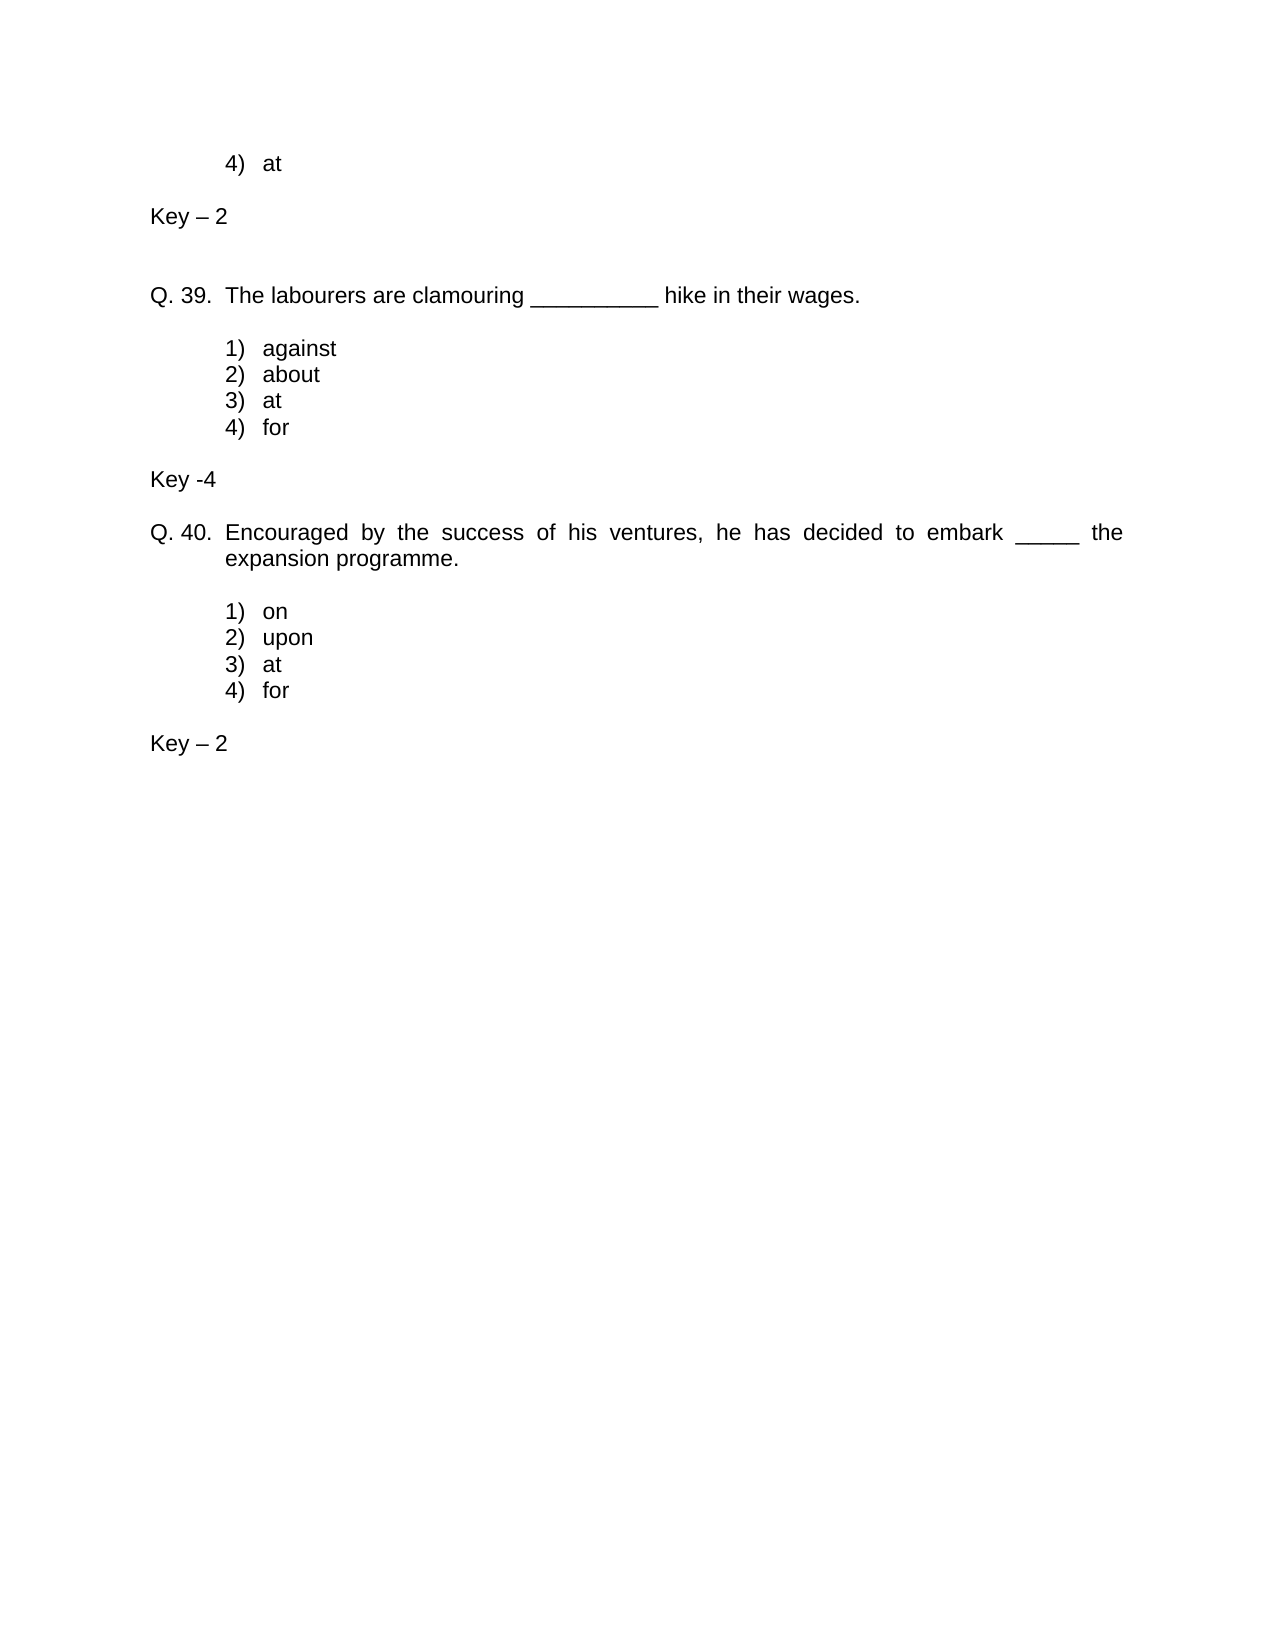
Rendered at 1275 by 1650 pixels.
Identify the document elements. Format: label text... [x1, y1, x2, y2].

list at [225, 387, 1125, 413]
text Q. 40. Encouraged by the success of his ventures, he has decided to embark _____ the expansion programme. [150, 519, 1125, 572]
text Key – 2 [150, 730, 1125, 756]
list at [225, 150, 1125, 176]
list about [225, 361, 1125, 387]
list for [225, 413, 1125, 440]
text Key -4 [150, 466, 1125, 493]
list upon [225, 624, 1125, 651]
text Q. 39. The labourers are clamouring __________ hike in their wages. [150, 282, 1125, 308]
list at [225, 651, 1125, 677]
list on [225, 598, 1125, 624]
list against [225, 334, 1125, 361]
list for [225, 677, 1125, 703]
text Key – 2 [150, 203, 1125, 229]
